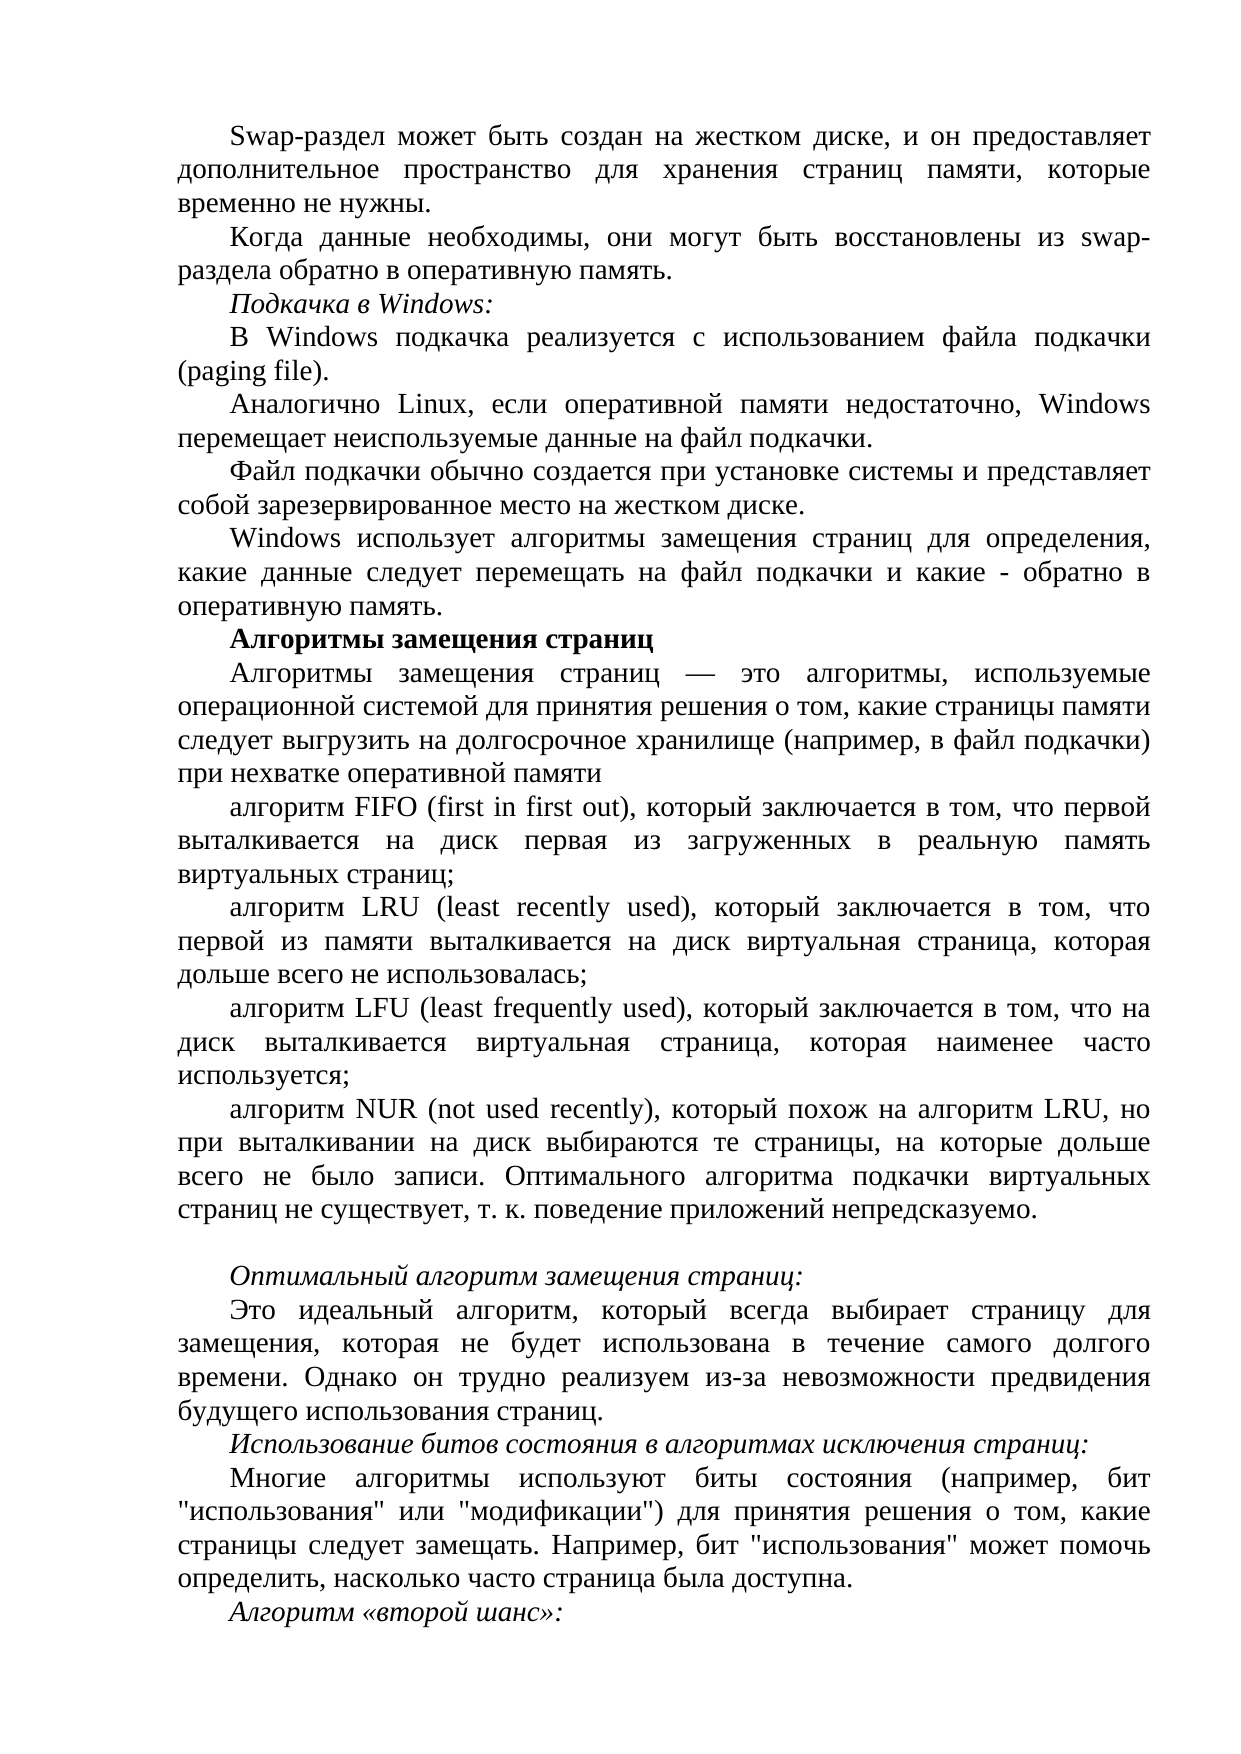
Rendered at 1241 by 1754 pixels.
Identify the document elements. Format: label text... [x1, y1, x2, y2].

text Swap-раздел может быть создан на жестком диске, и он предоставляет дополнительное пространство для хранения страниц памяти, которые временно не нужны. [177, 118, 1152, 219]
text Многие алгоритмы используют биты состояния (например, бит "использования" или "модификации") для принятия решения о том, какие страницы следует замещать. Например, бит "использования" может помочь определить, насколько часто страница была доступна. [177, 1460, 1152, 1594]
text В Windows подкачка реализуется с использованием файла подкачки (paging file). [177, 319, 1152, 386]
text Файл подкачки обычно создается при установке системы и представляет собой зарезервированное место на жестком диске. [177, 453, 1152, 521]
text Подкачка в Windows: [177, 286, 1152, 319]
text Алгоритмы замещения страниц — это алгоритмы, используемые операционной системой для принятия решения о том, какие страницы памяти следует выгрузить на долгосрочное хранилище (например, в файл подкачки) при нехватке оперативной памяти [177, 655, 1152, 789]
text алгоритм NUR (not used recently), который похож на алгоритм LRU, но при выталкивании на диск выбираются те страницы, на которые дольше всего не было записи. Оптимального алгоритма подкачки виртуальных страниц не существует, т. к. поведение приложений непредсказуемо. [177, 1091, 1152, 1225]
text Это идеальный алгоритм, который всегда выбирает страницу для замещения, которая не будет использована в течение самого долгого времени. Однако он трудно реализуем из-за невозможности предвидения будущего использования страниц. [177, 1292, 1152, 1426]
text Аналогично Linux, если оперативной памяти недостаточно, Windows перемещает неиспользуемые данные на файл подкачки. [177, 386, 1152, 453]
text Когда данные необходимы, они могут быть восстановлены из swap-раздела обратно в оперативную память. [177, 219, 1152, 286]
text Оптимальный алгоритм замещения страниц: [177, 1258, 1152, 1292]
text Использование битов состояния в алгоритмах исключения страниц: [177, 1426, 1152, 1460]
text алгоритм LFU (least frequently used), который заключается в том, что на диск выталкивается виртуальная страница, которая наименее часто используется; [177, 990, 1152, 1091]
text алгоритм FIFO (first in first out), который заключается в том, что первой выталкивается на диск первая из загруженных в реальную память виртуальных страниц; [177, 789, 1152, 889]
text алгоритм LRU (least recently used), который заключается в том, что первой из памяти выталкивается на диск виртуальная страница, которая дольше всего не использовалась; [177, 889, 1152, 990]
text Windows использует алгоритмы замещения страниц для определения, какие данные следует перемещать на файл подкачки и какие - обратно в оперативную память. [177, 521, 1152, 621]
text Алгоритм «второй шанс»: [177, 1594, 1152, 1627]
text Алгоритмы замещения страниц [177, 621, 1152, 655]
